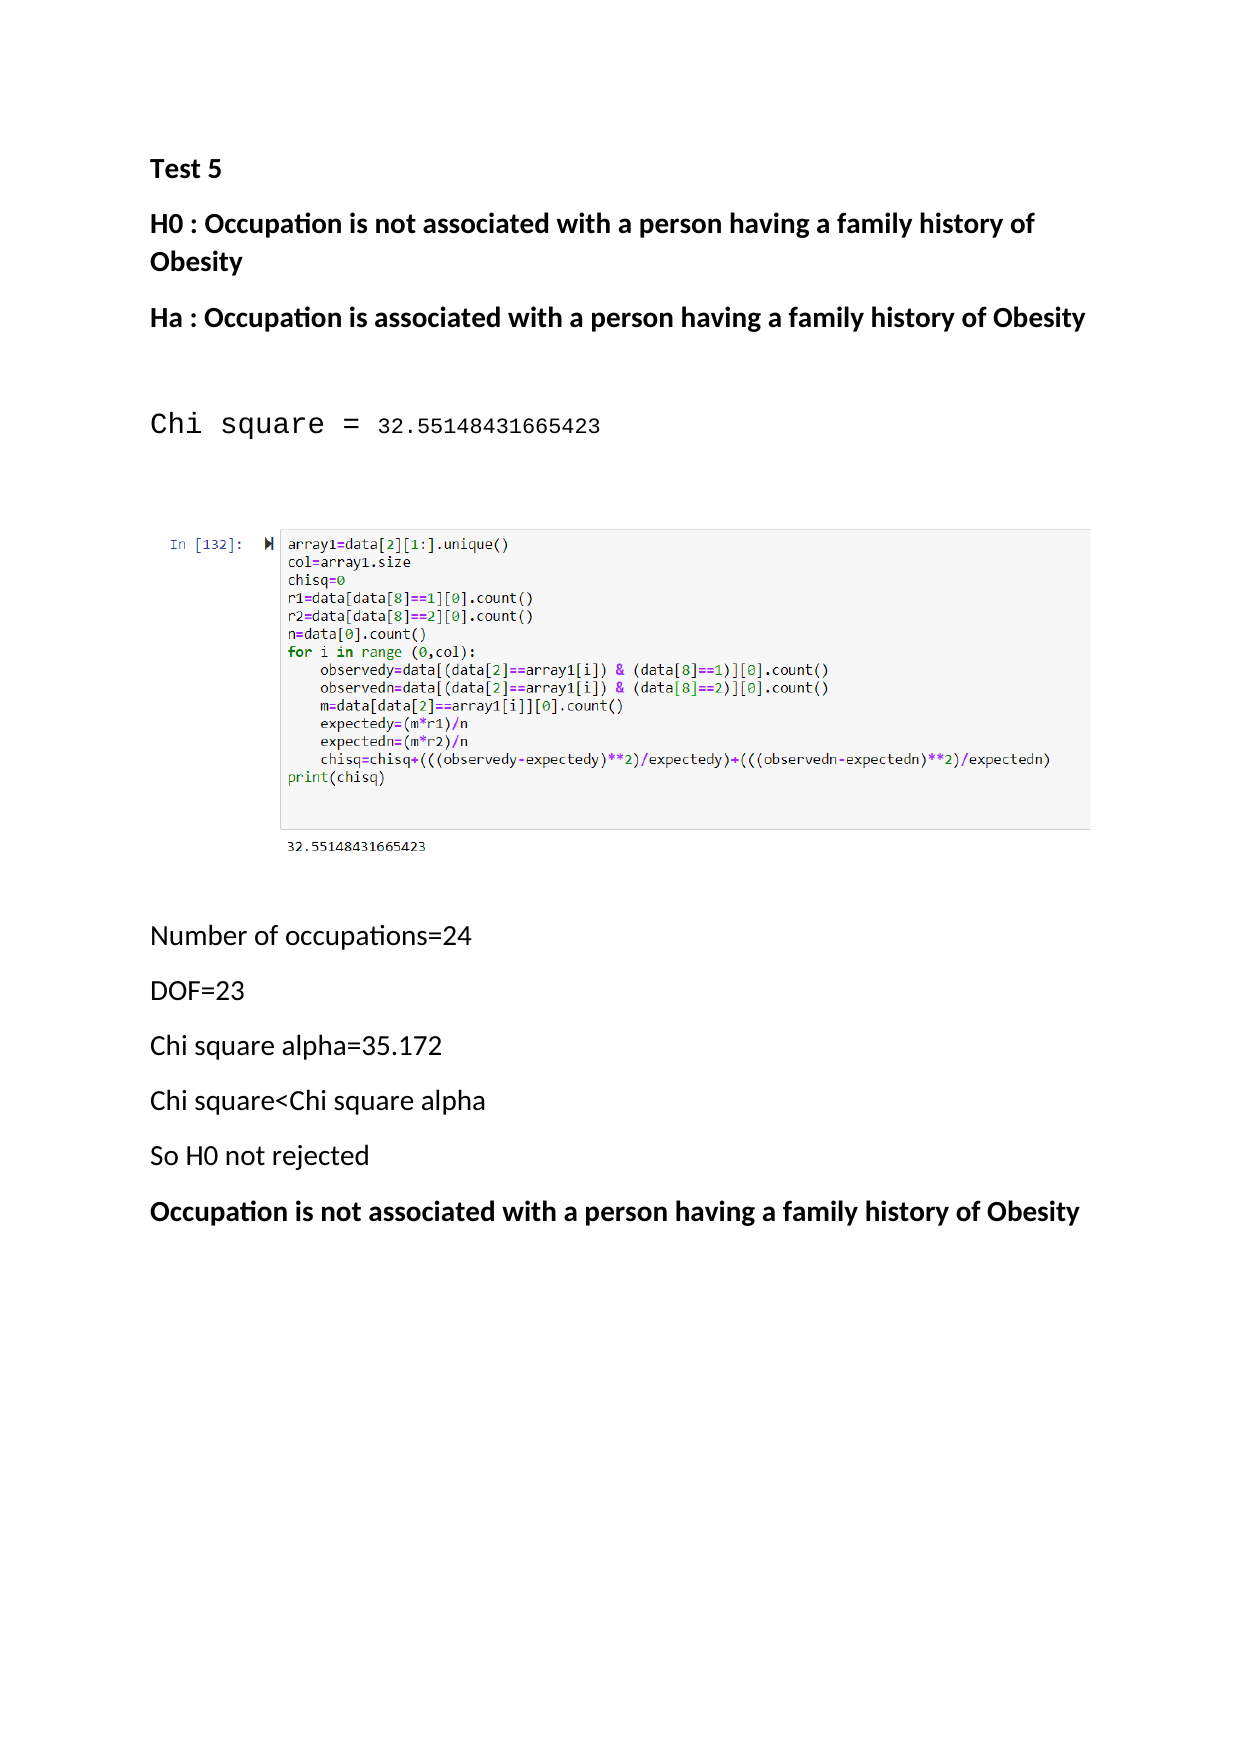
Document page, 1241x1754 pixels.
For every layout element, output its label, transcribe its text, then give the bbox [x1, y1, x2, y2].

text Chi square alpha=35.172 [150, 1027, 1090, 1063]
text Chi square<Chi square alpha [150, 1082, 1090, 1118]
text Test 5 [150, 150, 1090, 186]
text Chi square = 32.55148431665423 [150, 409, 1090, 442]
picture [150, 524, 1091, 862]
text So H0 not rejected [150, 1137, 1090, 1173]
text Occupation is not associated with a person having a family history of Obesity [150, 1193, 1090, 1228]
text Ha : Occupation is associated with a person having a family history of Obesity [150, 299, 1090, 334]
text Number of occupations=24 [150, 917, 1090, 953]
text DOF=23 [150, 972, 1090, 1008]
text H0 : Occupation is not associated with a person having a family history of Obesity [150, 205, 1090, 279]
